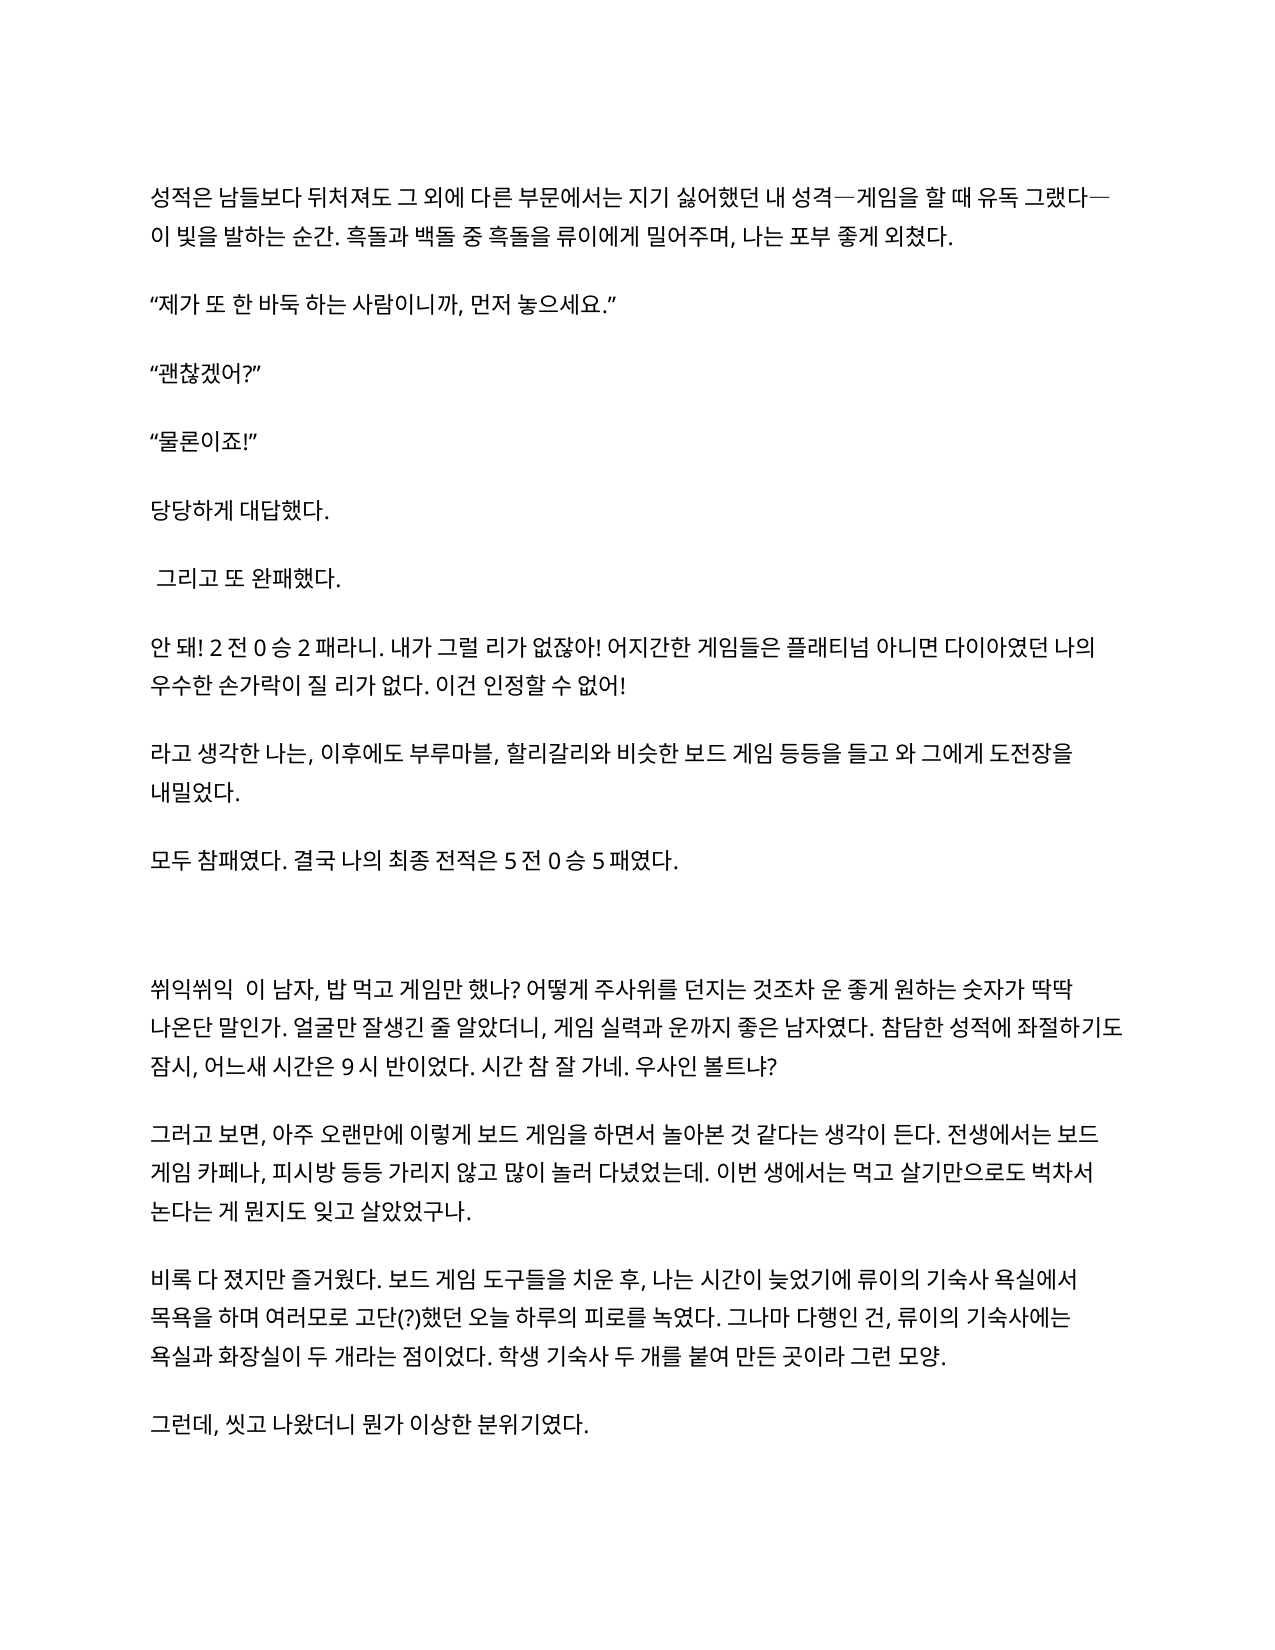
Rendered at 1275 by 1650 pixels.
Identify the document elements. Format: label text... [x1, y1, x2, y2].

text 당당하게 대답했다. [150, 492, 1125, 526]
text “괜찮겠어?” [150, 355, 1125, 389]
text 모두 참패였다. 결국 나의 최종 전적은 5전 0승 5패였다. [150, 843, 1125, 876]
text “제가 또 한 바둑 하는 사람이니까, 먼저 놓으세요.” [150, 287, 1125, 320]
text 그리고 또 완패했다. [150, 561, 1125, 594]
text 안 돼! 2전 0승 2패라니. 내가 그럴 리가 없잖아! 어지간한 게임들은 플래티넘 아니면 다이아였던 나의 우수한 손가락이 질 리가 없다. 이건 인정할 수 없어! [150, 629, 1125, 701]
text 그러고 보면, 아주 오랜만에 이렇게 보드 게임을 하면서 놀아본 것 같다는 생각이 든다. 전생에서는 보드 게임 카페나, 피시방 등등 가리지 않고 많이 놀러 다녔었는데. 이번 생에서는 먹고 살기만으로도 벅차서 논다는 게 뭔지도 잊고 살았었구나. [150, 1117, 1125, 1227]
text 비록 다 졌지만 즐거웠다. 보드 게임 도구들을 치운 후, 나는 시간이 늦었기에 류이의 기숙사 욕실에서 목욕을 하며 여러모로 고단(?)했던 오늘 하루의 피로를 녹였다. 그나마 다행인 건, 류이의 기숙사에는 욕실과 화장실이 두 개라는 점이었다. 학생 기숙사 두 개를 붙여 만든 곳이라 그런 모양. [150, 1262, 1125, 1372]
text 성적은 남들보다 뒤처져도 그 외에 다른 부문에서는 지기 싫어했던 내 성격―게임을 할 때 유독 그랬다―이 빛을 발하는 순간. 흑돌과 백돌 중 흑돌을 류이에게 밀어주며, 나는 포부 좋게 외쳤다. [150, 180, 1125, 252]
text 쒸익쒸익 이 남자, 밥 먹고 게임만 했나? 어떻게 주사위를 던지는 것조차 운 좋게 원하는 숫자가 딱딱 나온단 말인가. 얼굴만 잘생긴 줄 알았더니, 게임 실력과 운까지 좋은 남자였다. 참담한 성적에 좌절하기도 잠시, 어느새 시간은 9시 반이었다. 시간 참 잘 가네. 우사인 볼트냐? [150, 972, 1125, 1082]
text 그런데, 씻고 나왔더니 뭔가 이상한 분위기였다. [150, 1407, 1125, 1440]
text “물론이죠!” [150, 424, 1125, 457]
text 라고 생각한 나는, 이후에도 부루마블, 할리갈리와 비슷한 보드 게임 등등을 들고 와 그에게 도전장을 내밀었다. [150, 736, 1125, 808]
